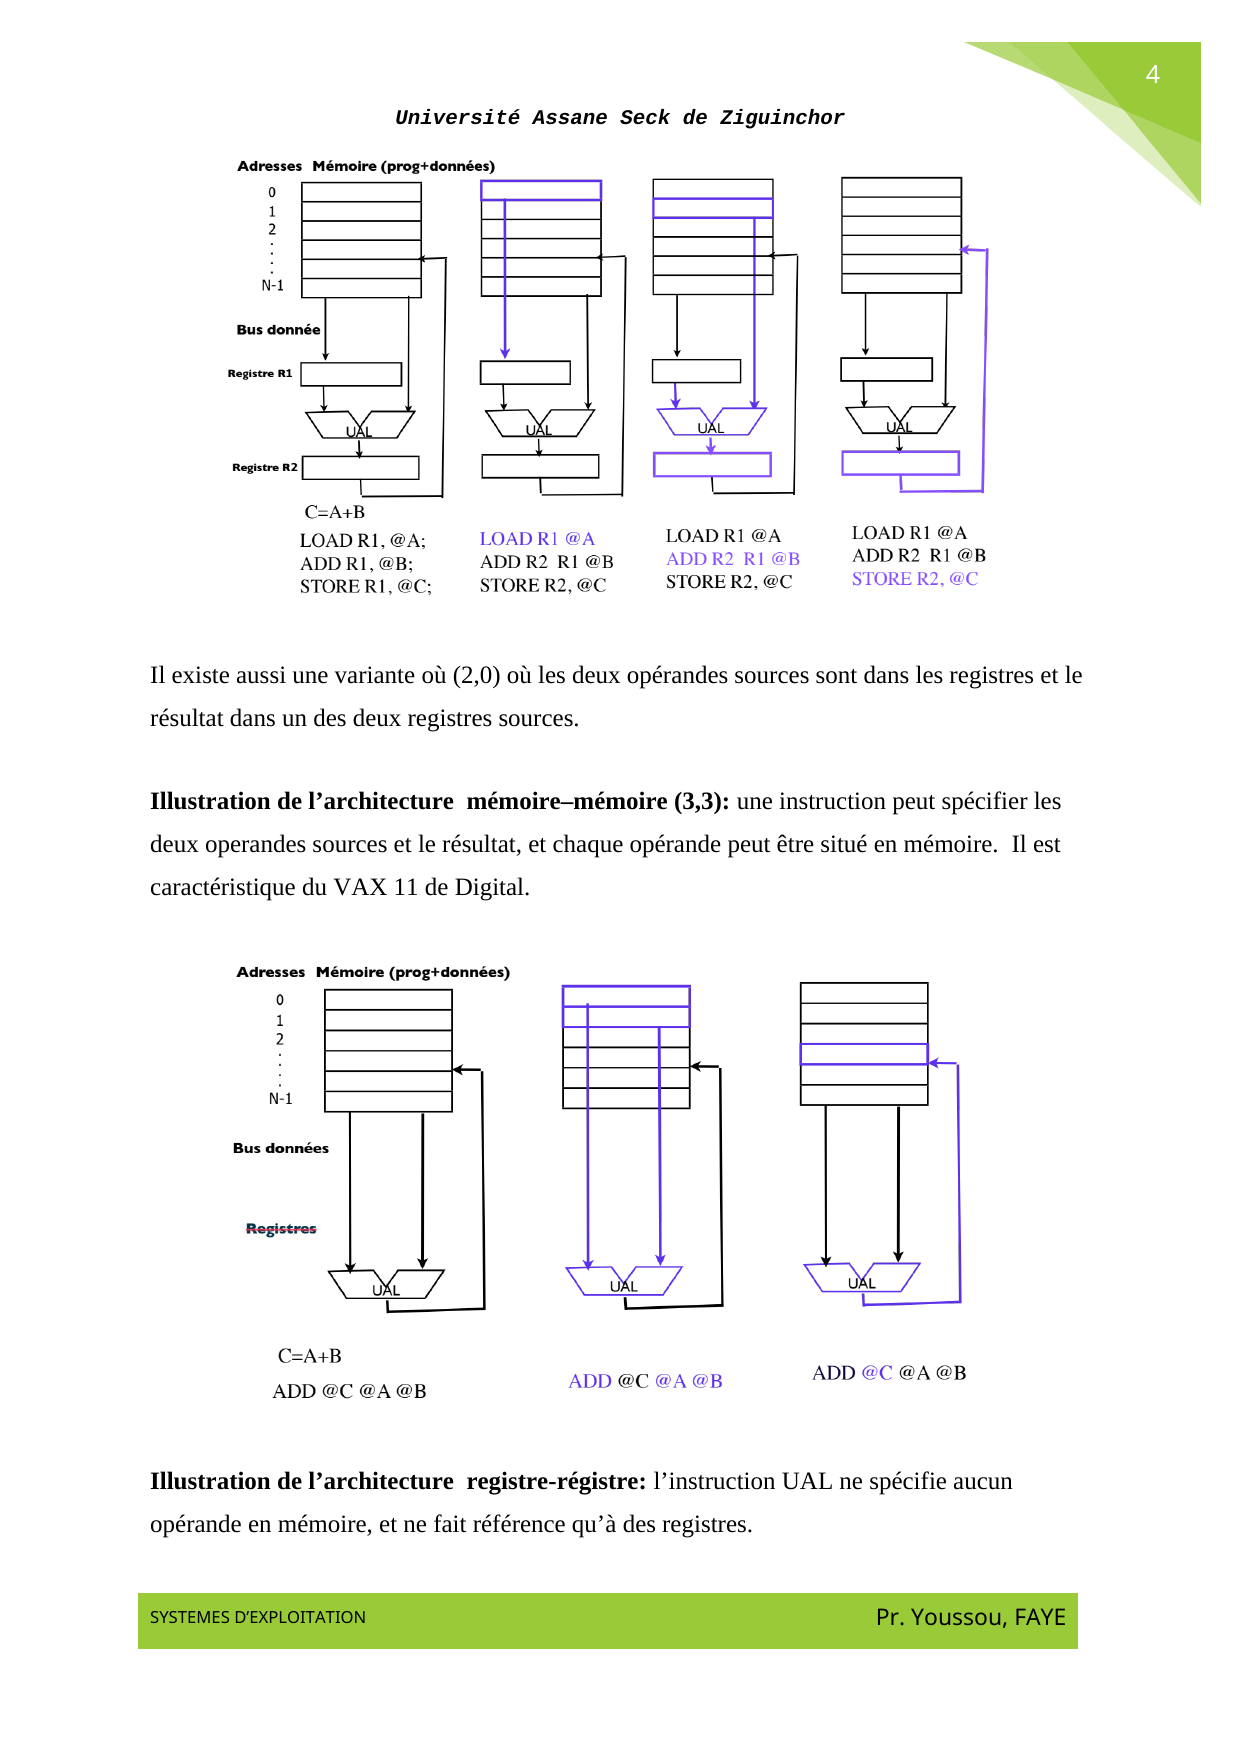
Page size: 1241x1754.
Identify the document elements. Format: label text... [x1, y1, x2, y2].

text Illustration de l’architecture mémoire–mémoire (3,3): une instruction peut spécifier les deux operandes sources et le résultat, et chaque opérande peut être situé en mémoire. Il est caractéristique du VAX 11 de Digital. [150, 786, 1090, 901]
text Illustration de l’architecture registre-régistre: l’instruction UAL ne spécifie aucun opérande en mémoire, et ne fait référence qu’à des registres. [150, 1466, 1090, 1538]
picture [963, 42, 1201, 207]
text Il existe aussi une variante où (2,0) où les deux opérandes sources sont dans les registres et le résultat dans un des deux registres sources. [150, 660, 1090, 732]
